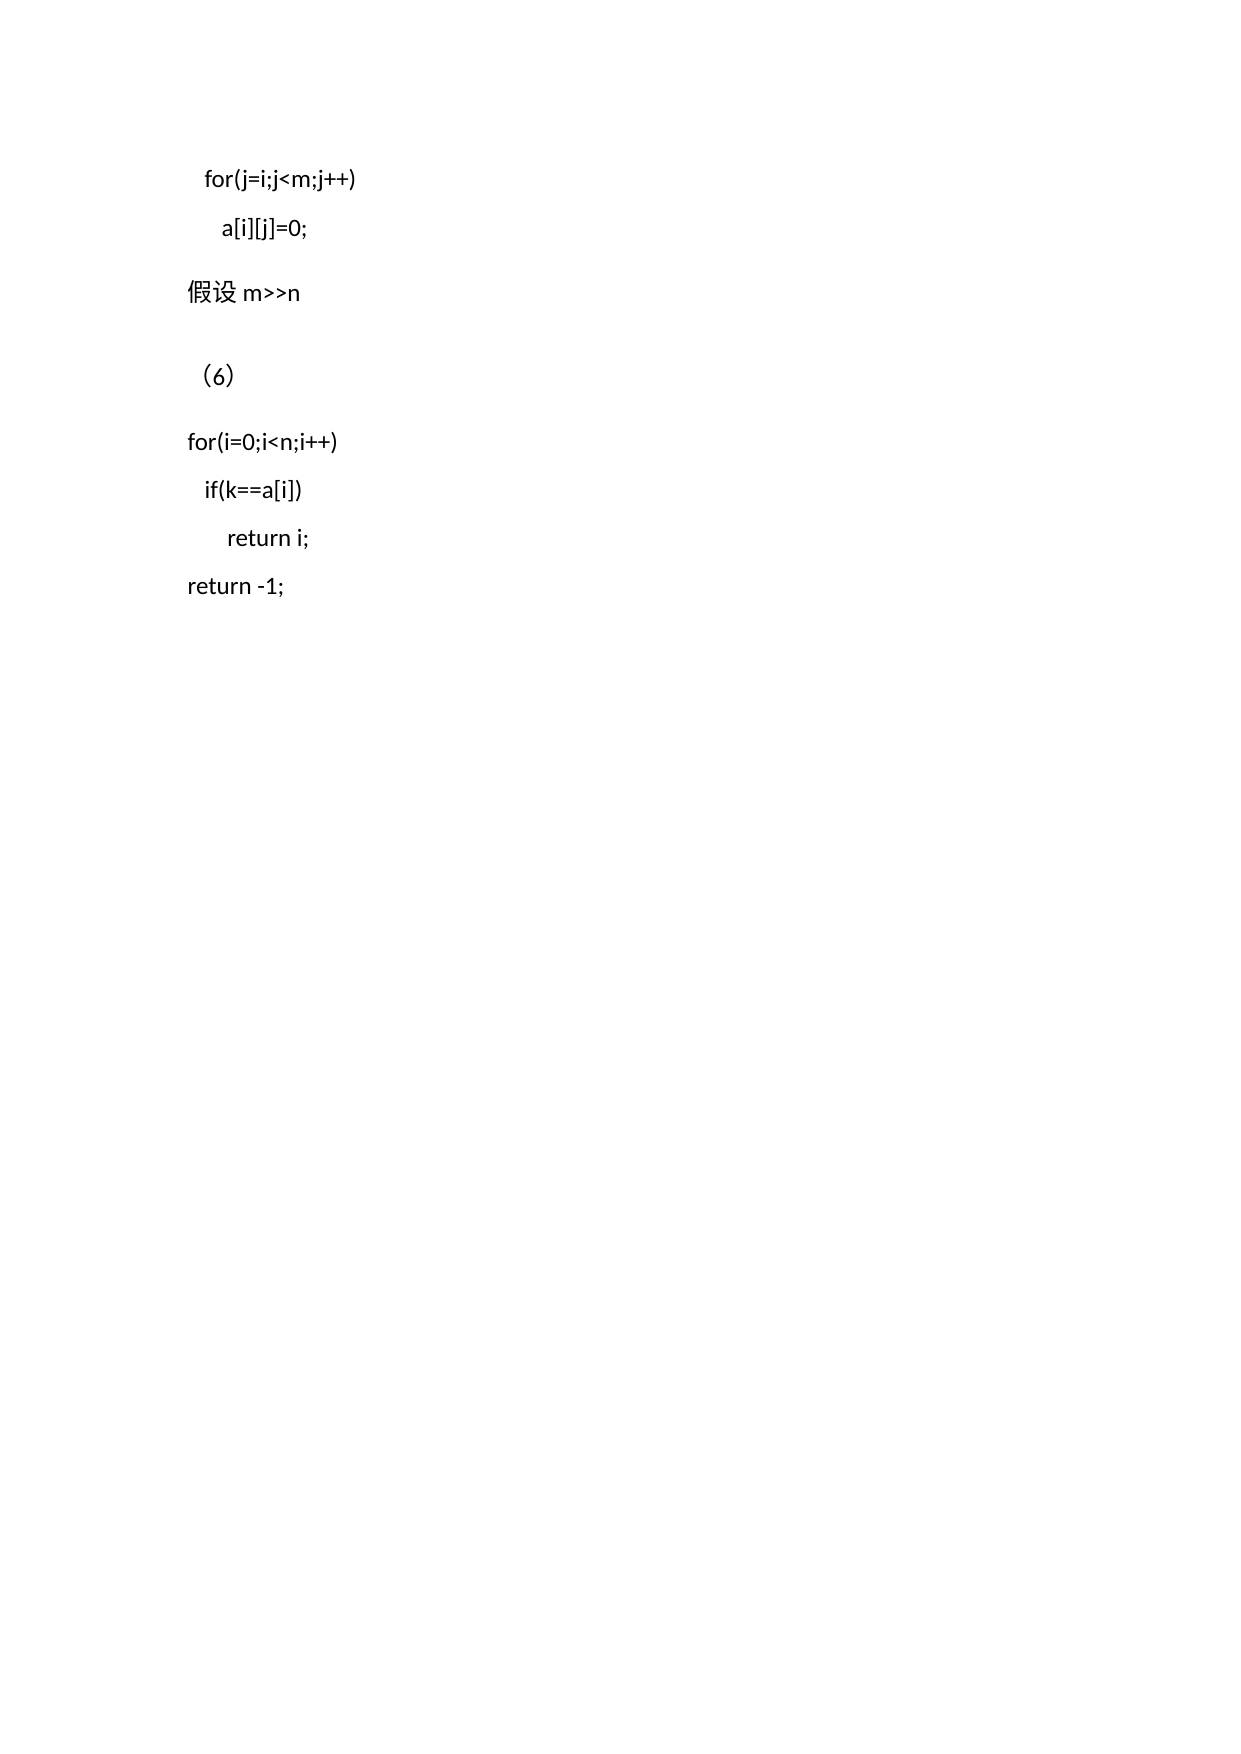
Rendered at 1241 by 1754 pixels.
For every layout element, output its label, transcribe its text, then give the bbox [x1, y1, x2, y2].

text （6） [187, 342, 1053, 407]
text return -1; [187, 569, 1053, 601]
text for(i=0;i<n;i++) if(k==a[i]) [187, 425, 1053, 506]
text return i; [187, 521, 1053, 554]
text 假设m>>n [187, 258, 1053, 323]
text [187, 162, 1053, 243]
